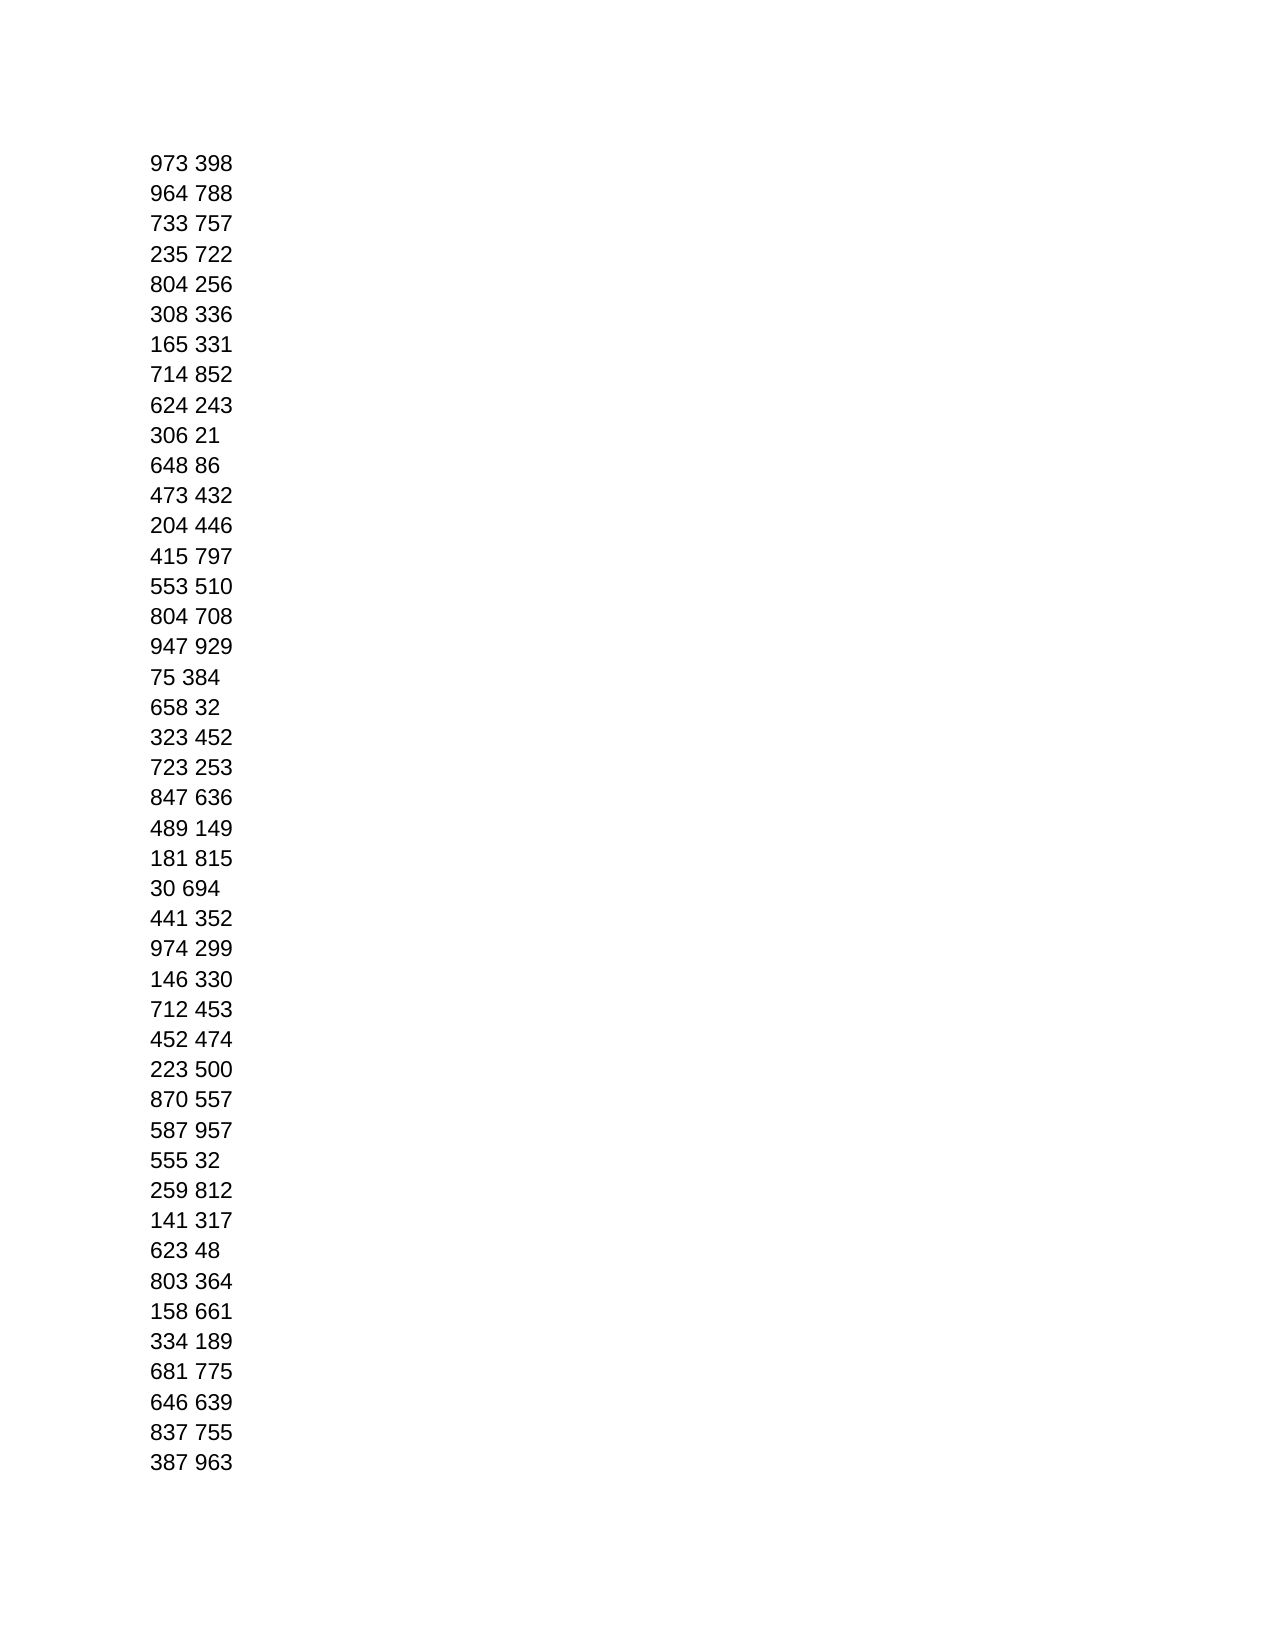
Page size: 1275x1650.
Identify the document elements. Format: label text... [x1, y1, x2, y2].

text 306 21 [150, 422, 1125, 448]
text 847 636 [150, 784, 1125, 811]
text 804 708 [150, 603, 1125, 629]
text 947 929 [150, 633, 1125, 660]
text 235 722 [150, 241, 1125, 267]
text 181 815 [150, 845, 1125, 871]
text 30 694 [150, 875, 1125, 901]
text 387 963 [150, 1449, 1125, 1475]
text 870 557 [150, 1086, 1125, 1113]
text 587 957 [150, 1117, 1125, 1143]
text 648 86 [150, 452, 1125, 478]
text 681 775 [150, 1358, 1125, 1385]
text 714 852 [150, 361, 1125, 388]
text 323 452 [150, 724, 1125, 750]
text 973 398 [150, 150, 1125, 176]
text 489 149 [150, 814, 1125, 841]
text 75 384 [150, 663, 1125, 690]
text 141 317 [150, 1207, 1125, 1234]
text 553 510 [150, 573, 1125, 599]
text 658 32 [150, 694, 1125, 720]
text 441 352 [150, 905, 1125, 932]
text 308 336 [150, 301, 1125, 327]
text 624 243 [150, 392, 1125, 418]
text 804 256 [150, 271, 1125, 297]
text 146 330 [150, 966, 1125, 992]
text 723 253 [150, 754, 1125, 781]
text 646 639 [150, 1388, 1125, 1415]
text 415 797 [150, 543, 1125, 569]
text 712 453 [150, 996, 1125, 1022]
text 223 500 [150, 1056, 1125, 1083]
text 837 755 [150, 1419, 1125, 1445]
text 158 661 [150, 1298, 1125, 1324]
text 803 364 [150, 1268, 1125, 1294]
text 964 788 [150, 180, 1125, 207]
text 555 32 [150, 1147, 1125, 1173]
text 204 446 [150, 512, 1125, 539]
text 473 432 [150, 482, 1125, 509]
text 165 331 [150, 331, 1125, 358]
text 334 189 [150, 1328, 1125, 1354]
text 452 474 [150, 1026, 1125, 1052]
text 733 757 [150, 210, 1125, 237]
text 974 299 [150, 935, 1125, 962]
text 259 812 [150, 1177, 1125, 1203]
text 623 48 [150, 1237, 1125, 1264]
